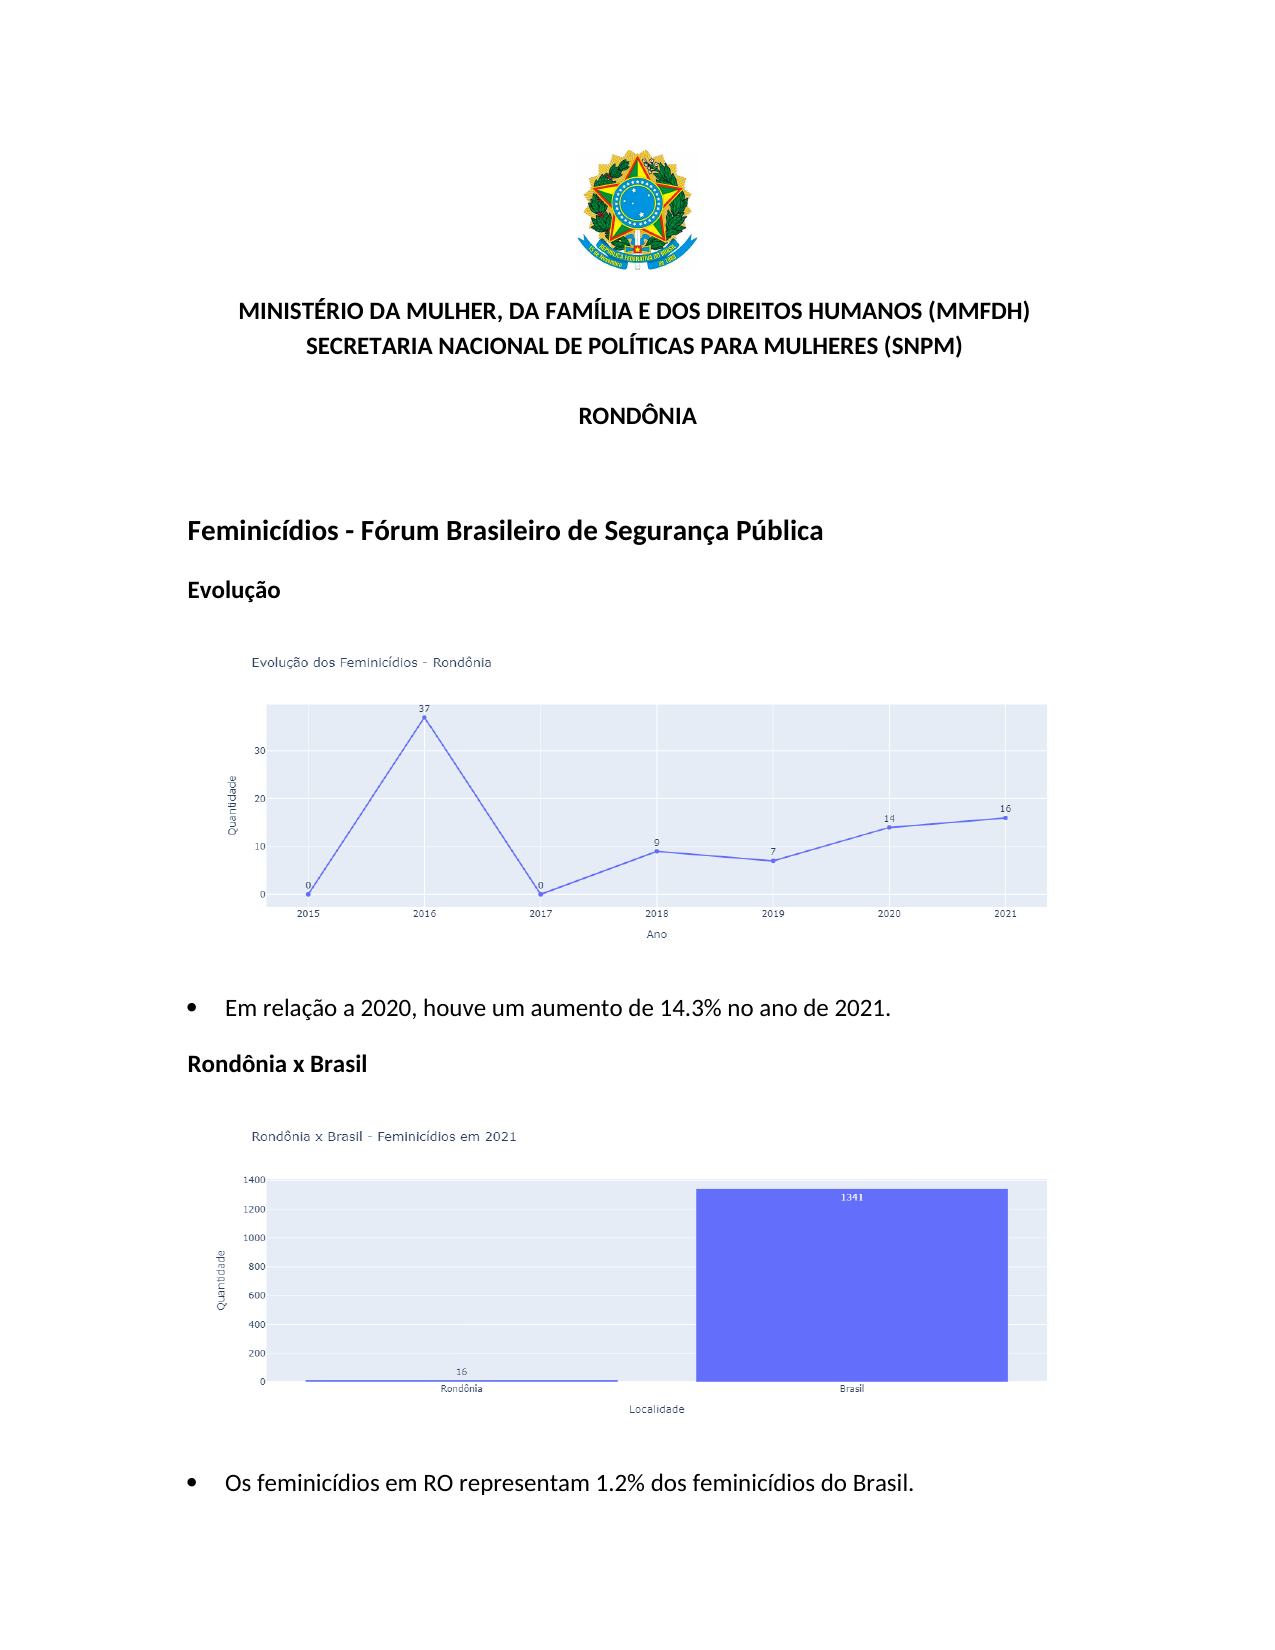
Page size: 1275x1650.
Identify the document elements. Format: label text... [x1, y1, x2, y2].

text Feminicídios - Fórum Brasileiro de Segurança Pública [187, 512, 1087, 548]
picture [661, 246, 679, 255]
picture [206, 629, 1107, 967]
picture [577, 150, 698, 270]
picture [625, 256, 652, 270]
list Em relação a 2020, houve um aumento de 14.3% no ano de 2021. [187, 992, 1087, 1023]
picture [601, 255, 621, 266]
text MINISTÉRIO DA MULHER, DA FAMÍLIA E DOS DIREITOS HUMANOS (MMFDH) SECRETARIA NACIONAL DE POLÍTICAS PARA MULHERES (SNPM) RONDÔNIA [187, 295, 1087, 431]
text Rondônia x Brasil [187, 1048, 1087, 1079]
text Evolução [187, 574, 1087, 604]
picture [600, 245, 622, 258]
list Os feminicídios em RO representam 1.2% dos feminicídios do Brasil. [187, 1467, 1087, 1497]
picture [206, 1104, 1107, 1442]
